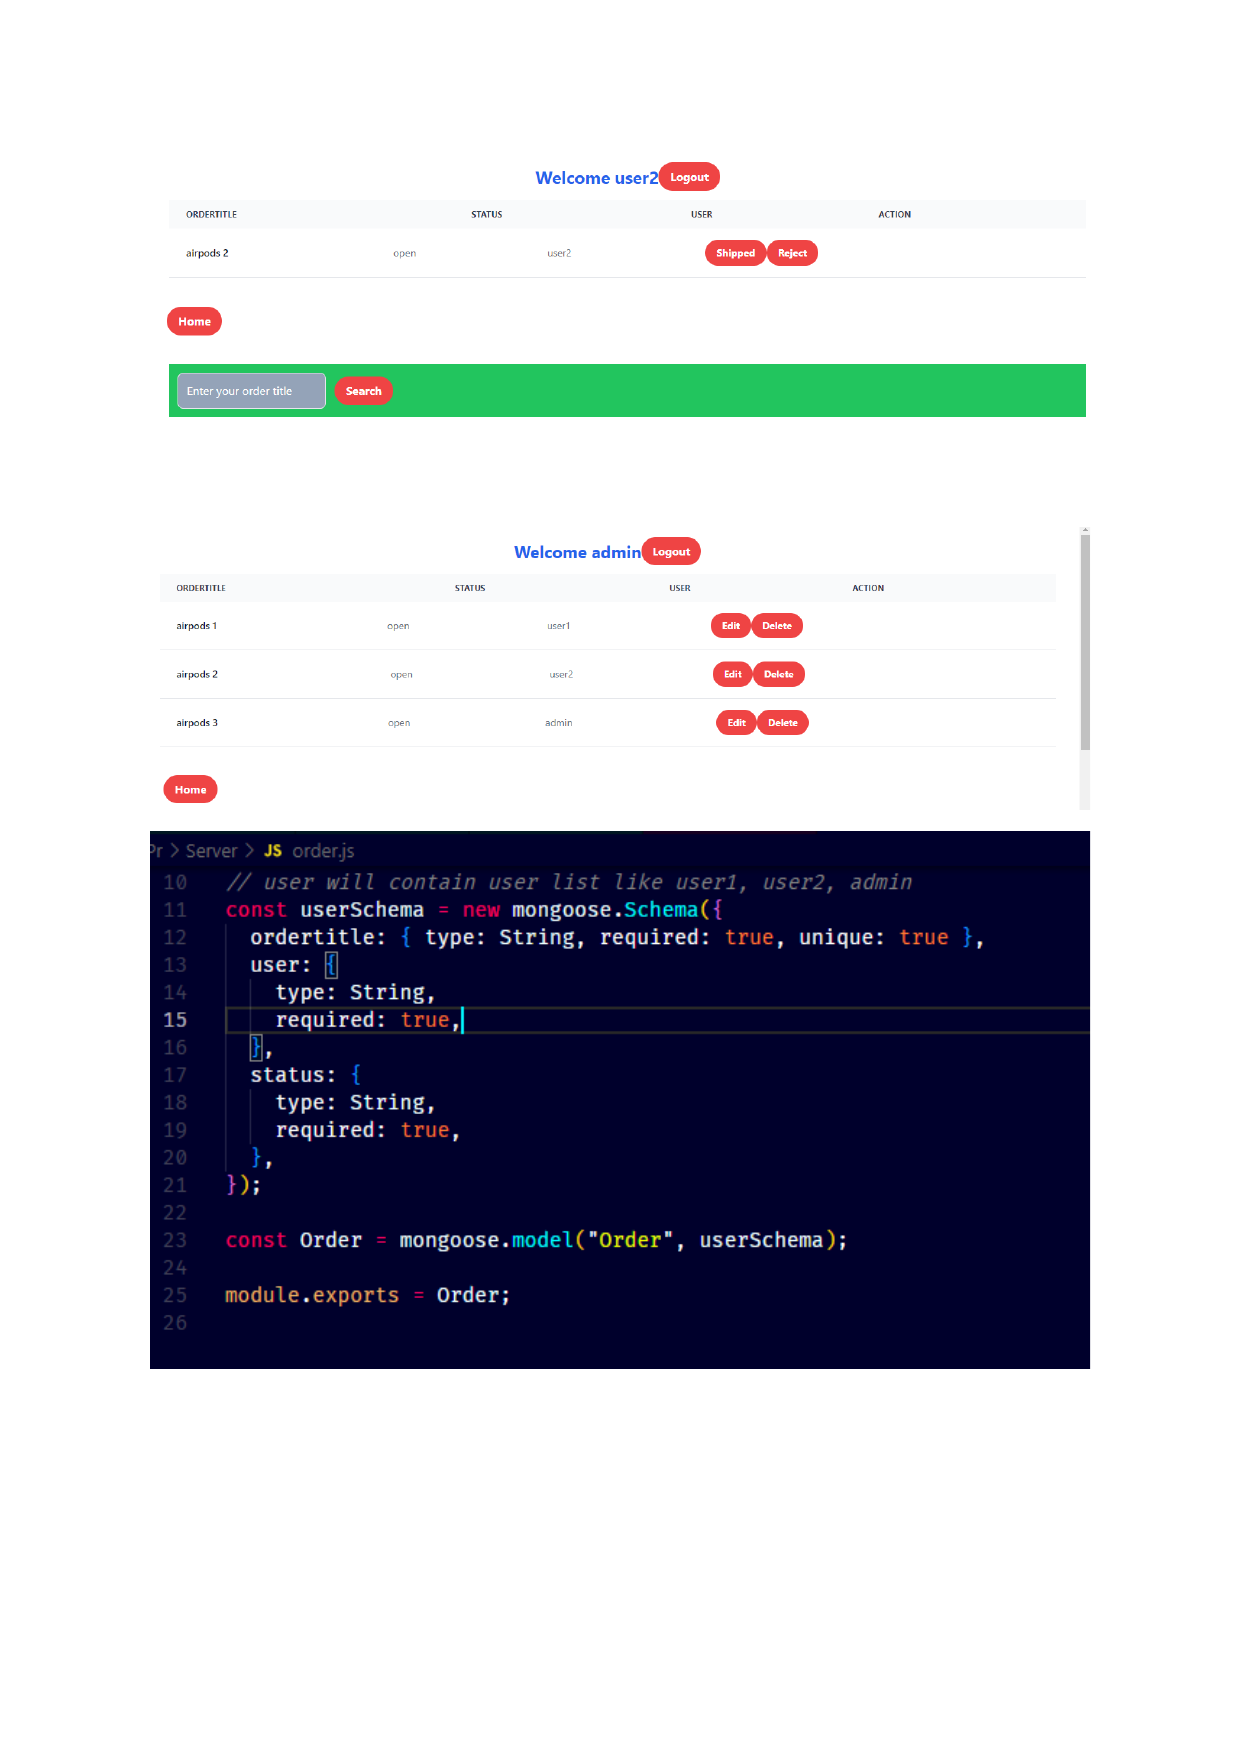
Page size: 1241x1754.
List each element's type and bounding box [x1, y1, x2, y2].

picture [150, 831, 1091, 1369]
picture [150, 150, 1091, 450]
picture [150, 527, 1091, 810]
